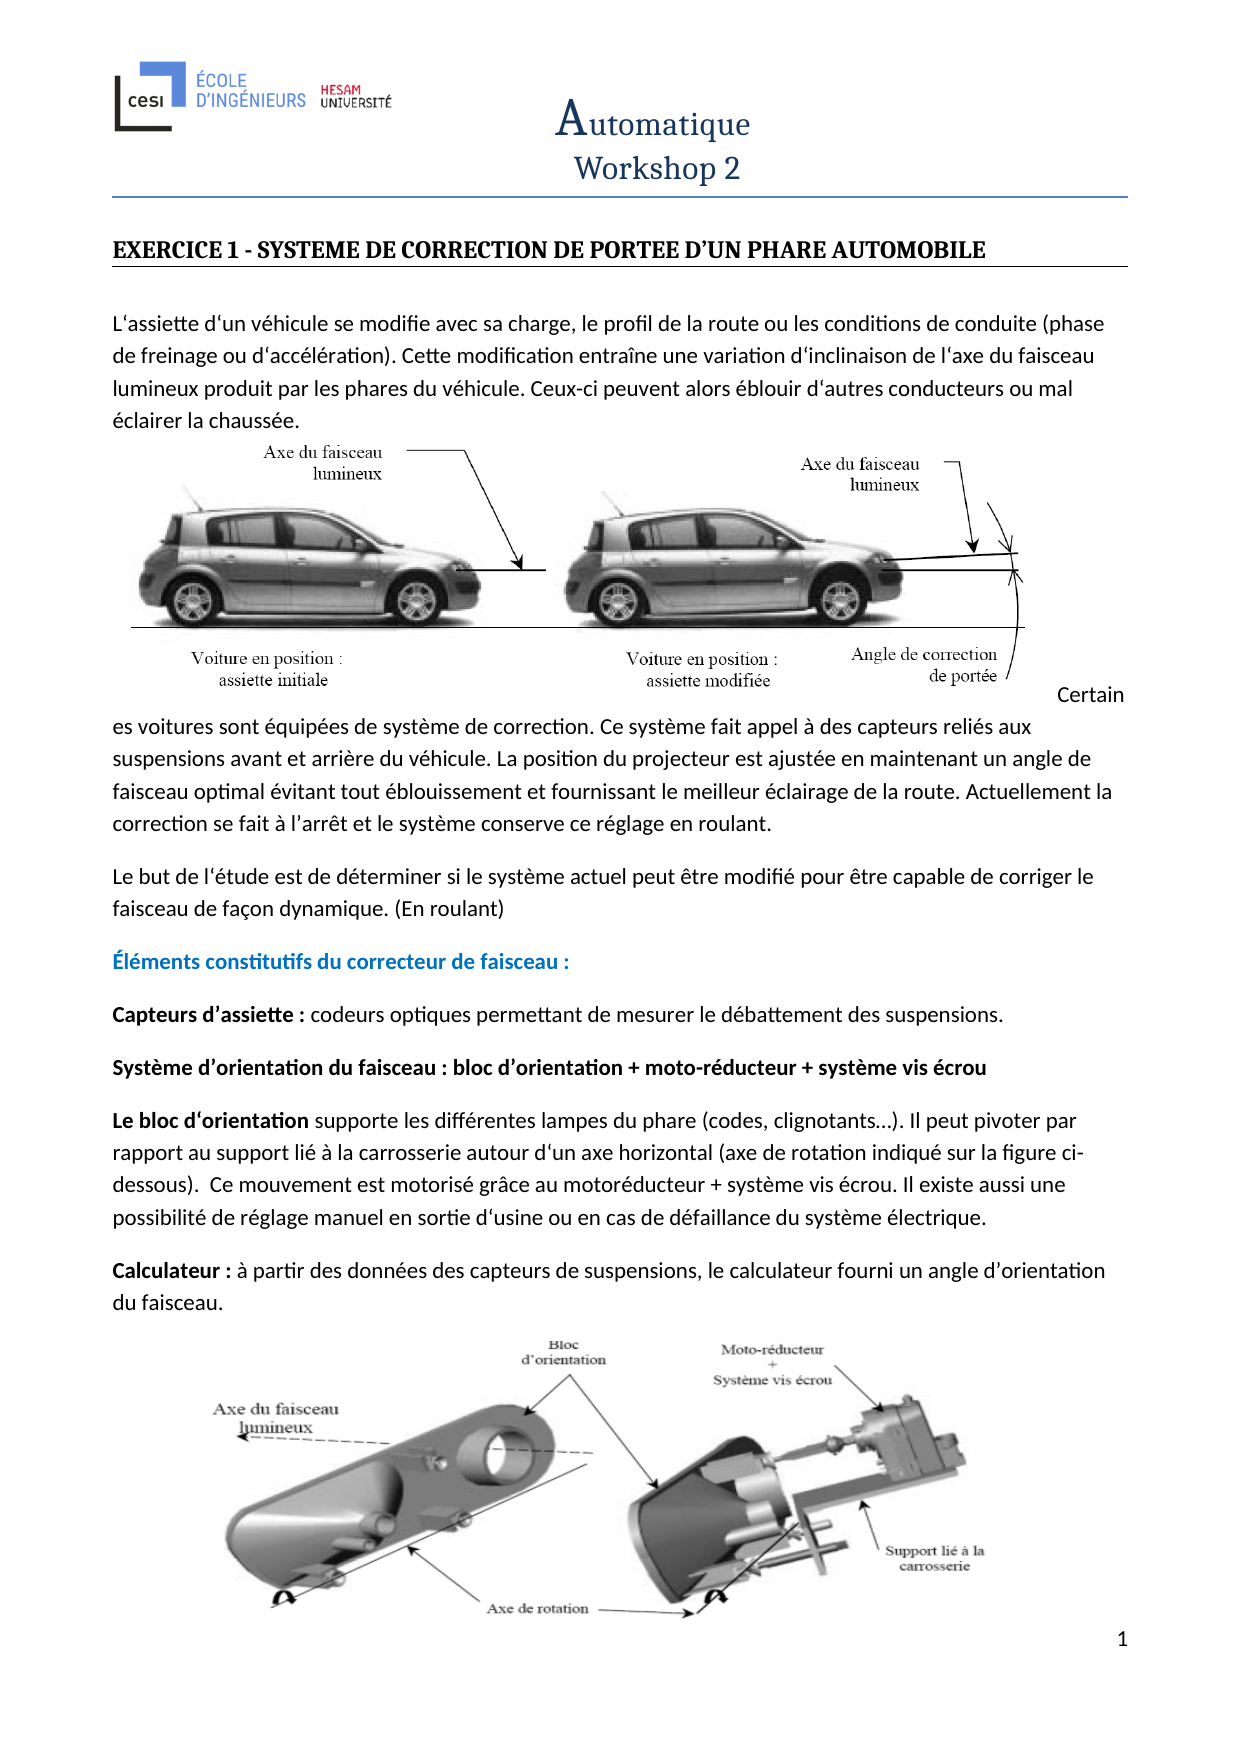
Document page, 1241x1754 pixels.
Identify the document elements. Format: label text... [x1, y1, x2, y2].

picture [206, 1341, 1034, 1620]
picture [112, 59, 396, 136]
text Capteurs d’assiette : codeurs optiques permettant de mesurer le débattement des suspensions. [112, 1000, 1128, 1028]
text Calculateur : à partir des données des capteurs de suspensions, le calculateur fourni un angle d’orientation du faisceau. [112, 1256, 1128, 1316]
list EXERCICE 1 - SYSTEME DE CORRECTION DE PORTEE D’UN PHARE AUTOMOBILE [112, 236, 1128, 266]
text Le but de l‘étude est de déterminer si le système actuel peut être modifié pour être capable de corriger le faisceau de façon dynamique. (En roulant) [112, 862, 1128, 922]
title Workshop 2 [112, 149, 1128, 196]
text Éléments constitutifs du correcteur de faisceau : [112, 947, 1128, 975]
text L‘assiette d‘un véhicule se modifie avec sa charge, le profil de la route ou les conditions de conduite (phase de freinage ou d‘accélération). Cette modification entraîne une variation d‘inclinaison de l‘axe du faisceau lumineux produit par les phares du véhicule. Ceux-ci peuvent alors éblouir d‘autres conducteurs ou mal éclairer la chaussée.Certaines voitures sont équipées de système de correction. Ce système fait appel à des capteurs reliés aux suspensions avant et arrière du véhicule. La position du projecteur est ajustée en maintenant un angle de faisceau optimal évitant tout éblouissement et fournissant le meilleur éclairage de la route. Actuellement la correction se fait à l’arrêt et le système conserve ce réglage en roulant. [112, 309, 1128, 837]
text Le bloc d‘orientation supporte les différentes lampes du phare (codes, clignotants…). Il peut pivoter par rapport au support lié à la carrosserie autour d‘un axe horizontal (axe de rotation indiqué sur la figure ci-dessous). Ce mouvement est motorisé grâce au motoréducteur + système vis écrou. Il existe aussi une possibilité de réglage manuel en sortie d‘usine ou en cas de défaillance du système électrique. [112, 1106, 1128, 1231]
title Automatique [112, 59, 1128, 149]
text Système d’orientation du faisceau : bloc d’orientation + moto-réducteur + système vis écrou [112, 1053, 1128, 1081]
